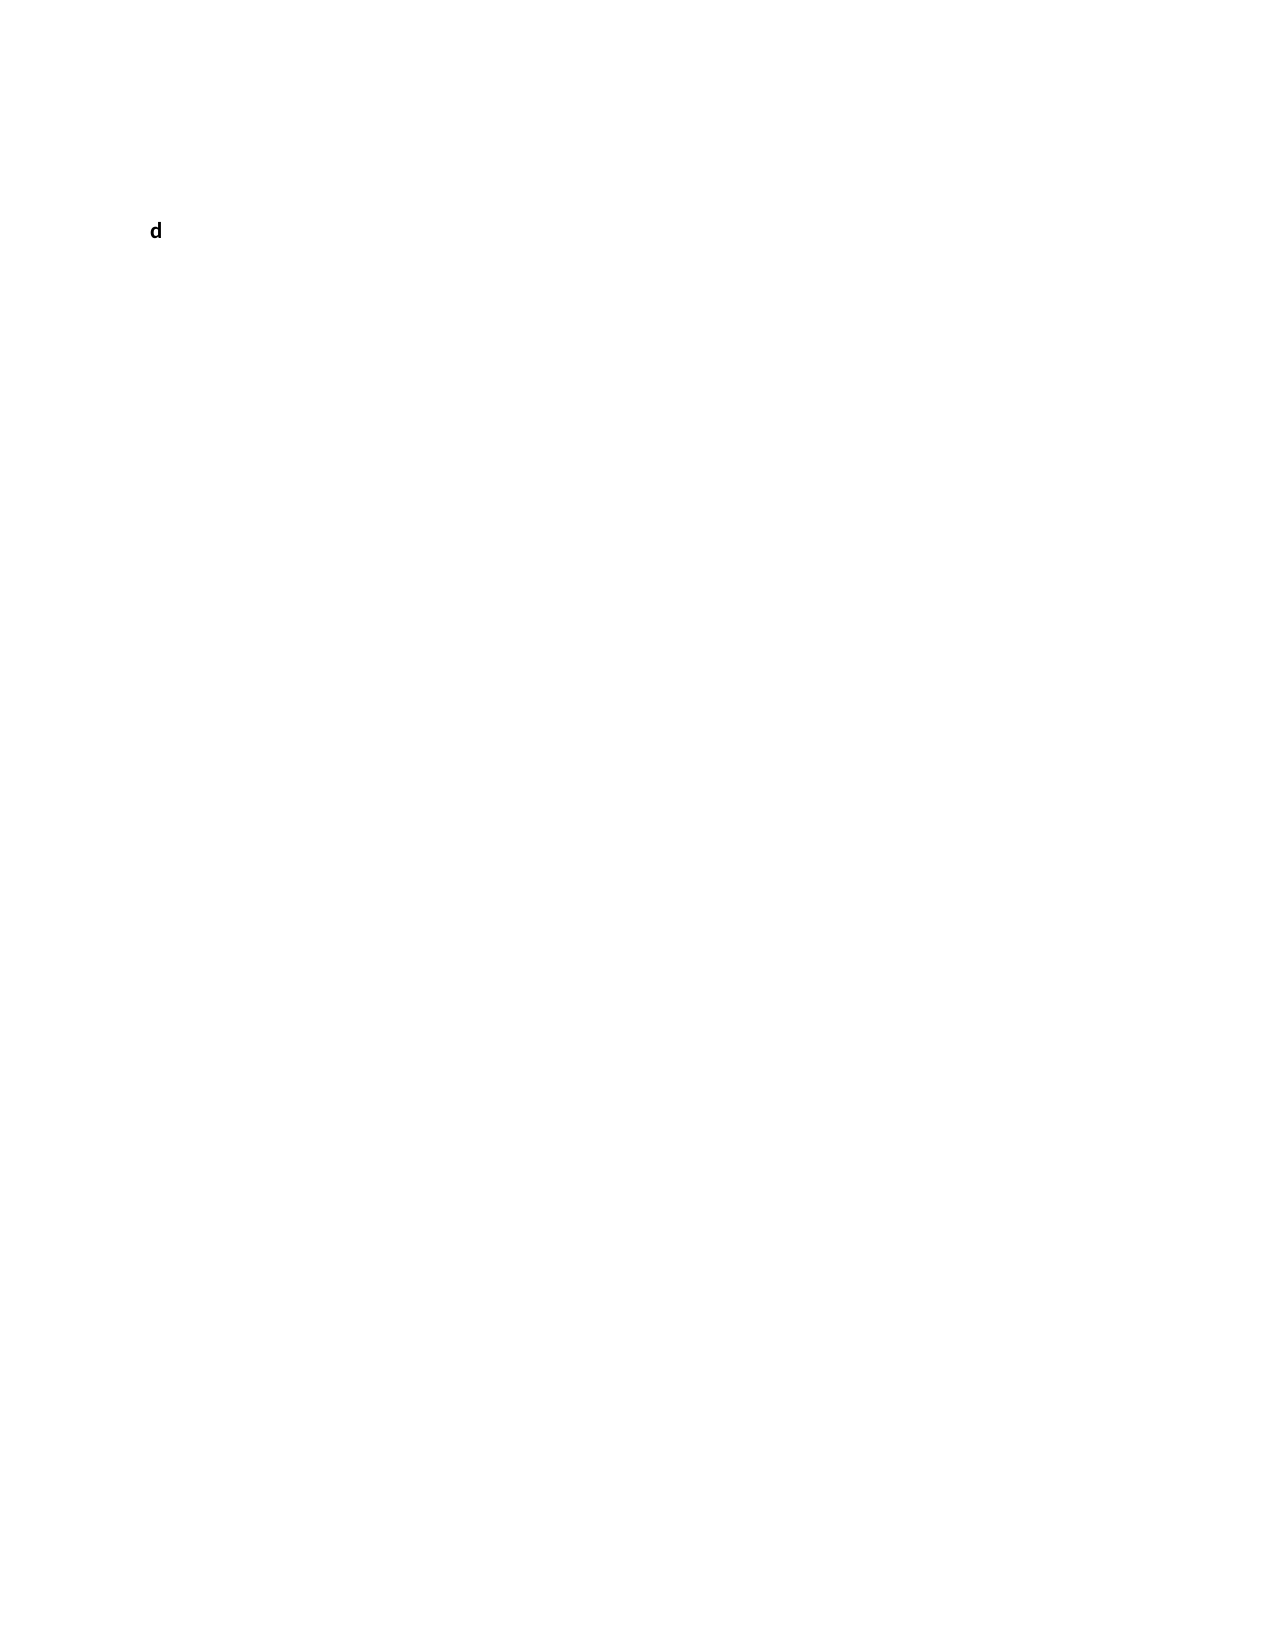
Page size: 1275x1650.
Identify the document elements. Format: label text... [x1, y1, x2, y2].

text d [150, 216, 1039, 244]
